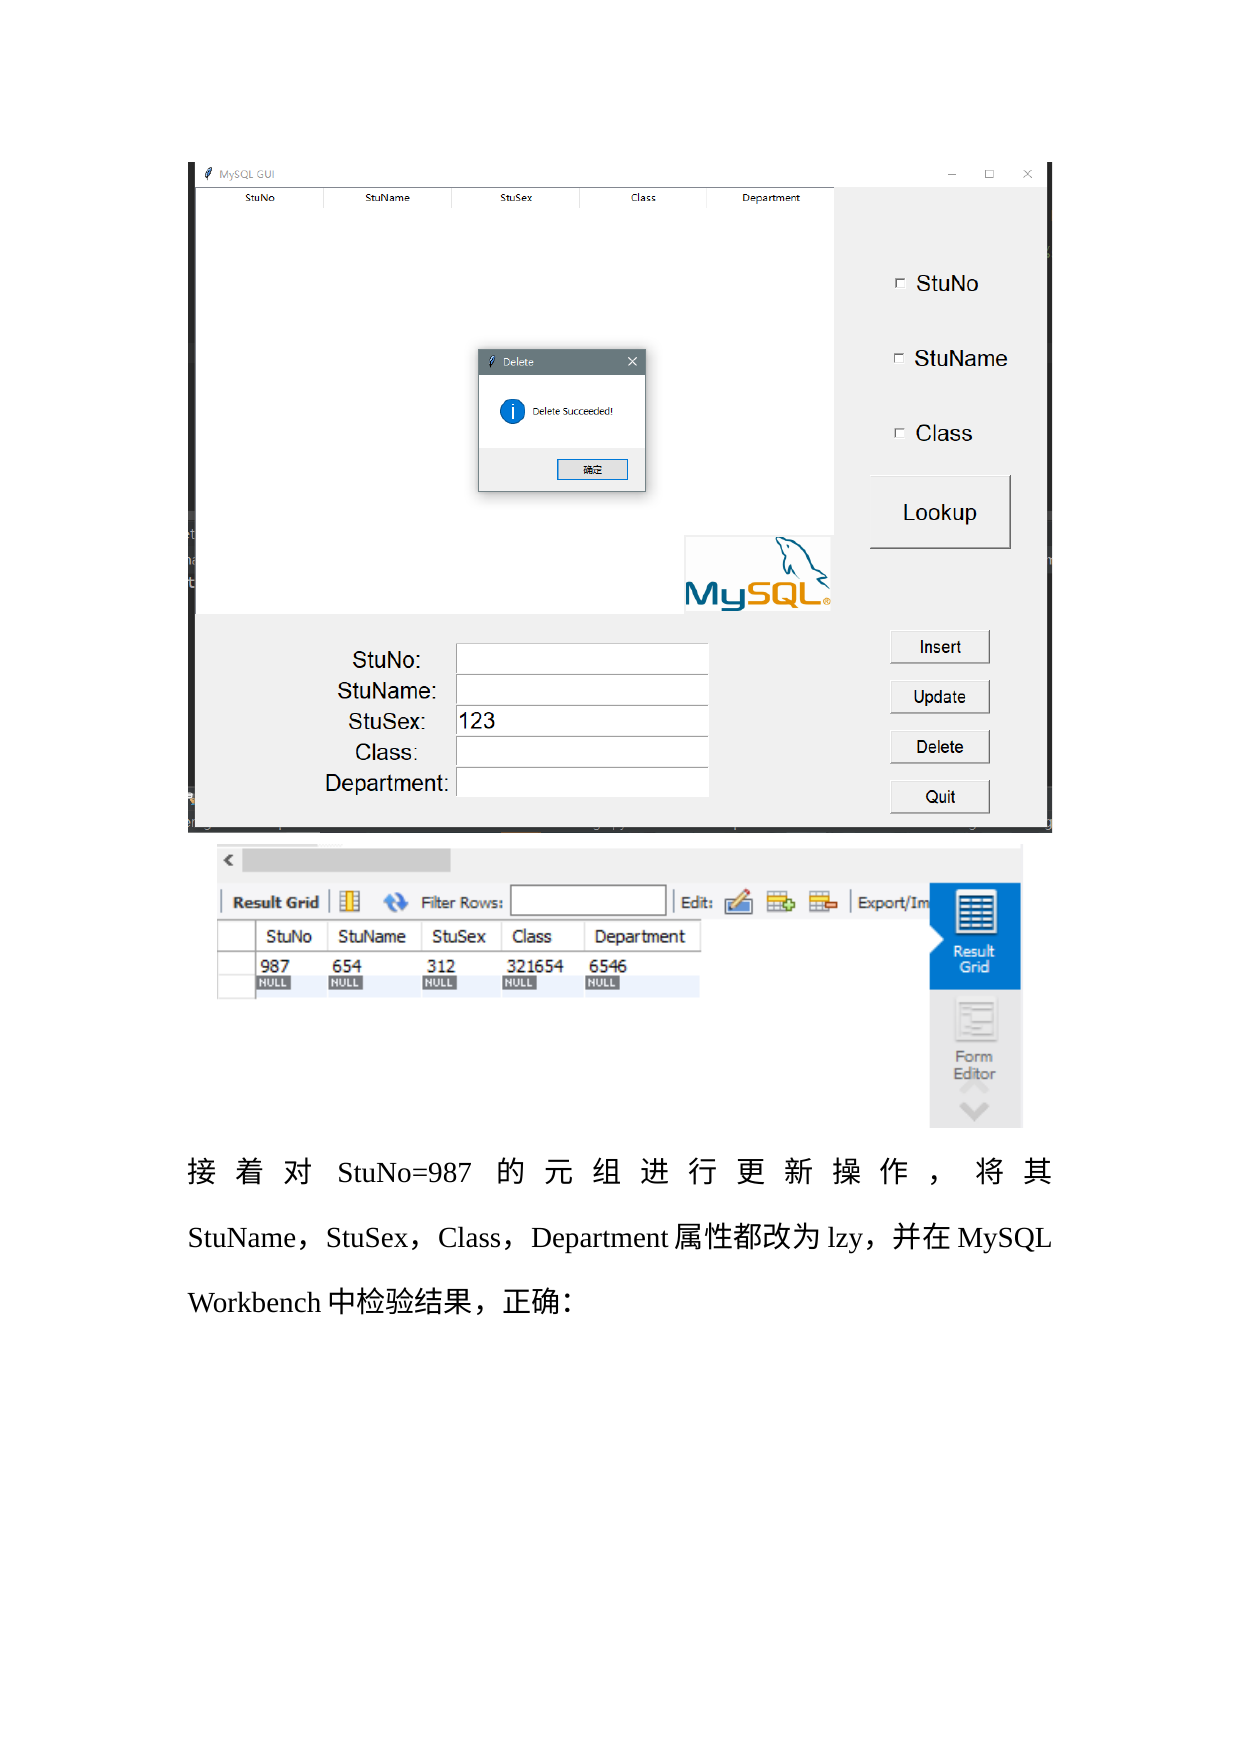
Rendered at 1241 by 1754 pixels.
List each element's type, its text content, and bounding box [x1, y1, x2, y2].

text 接着对StuNo=987的元组进行更新操作，将其StuName，StuSex，Class，Department属性都改为lzy，并在MySQL Workbench中检验结果，正确： [187, 1137, 1053, 1332]
picture [188, 162, 1053, 833]
picture [217, 844, 1024, 1128]
